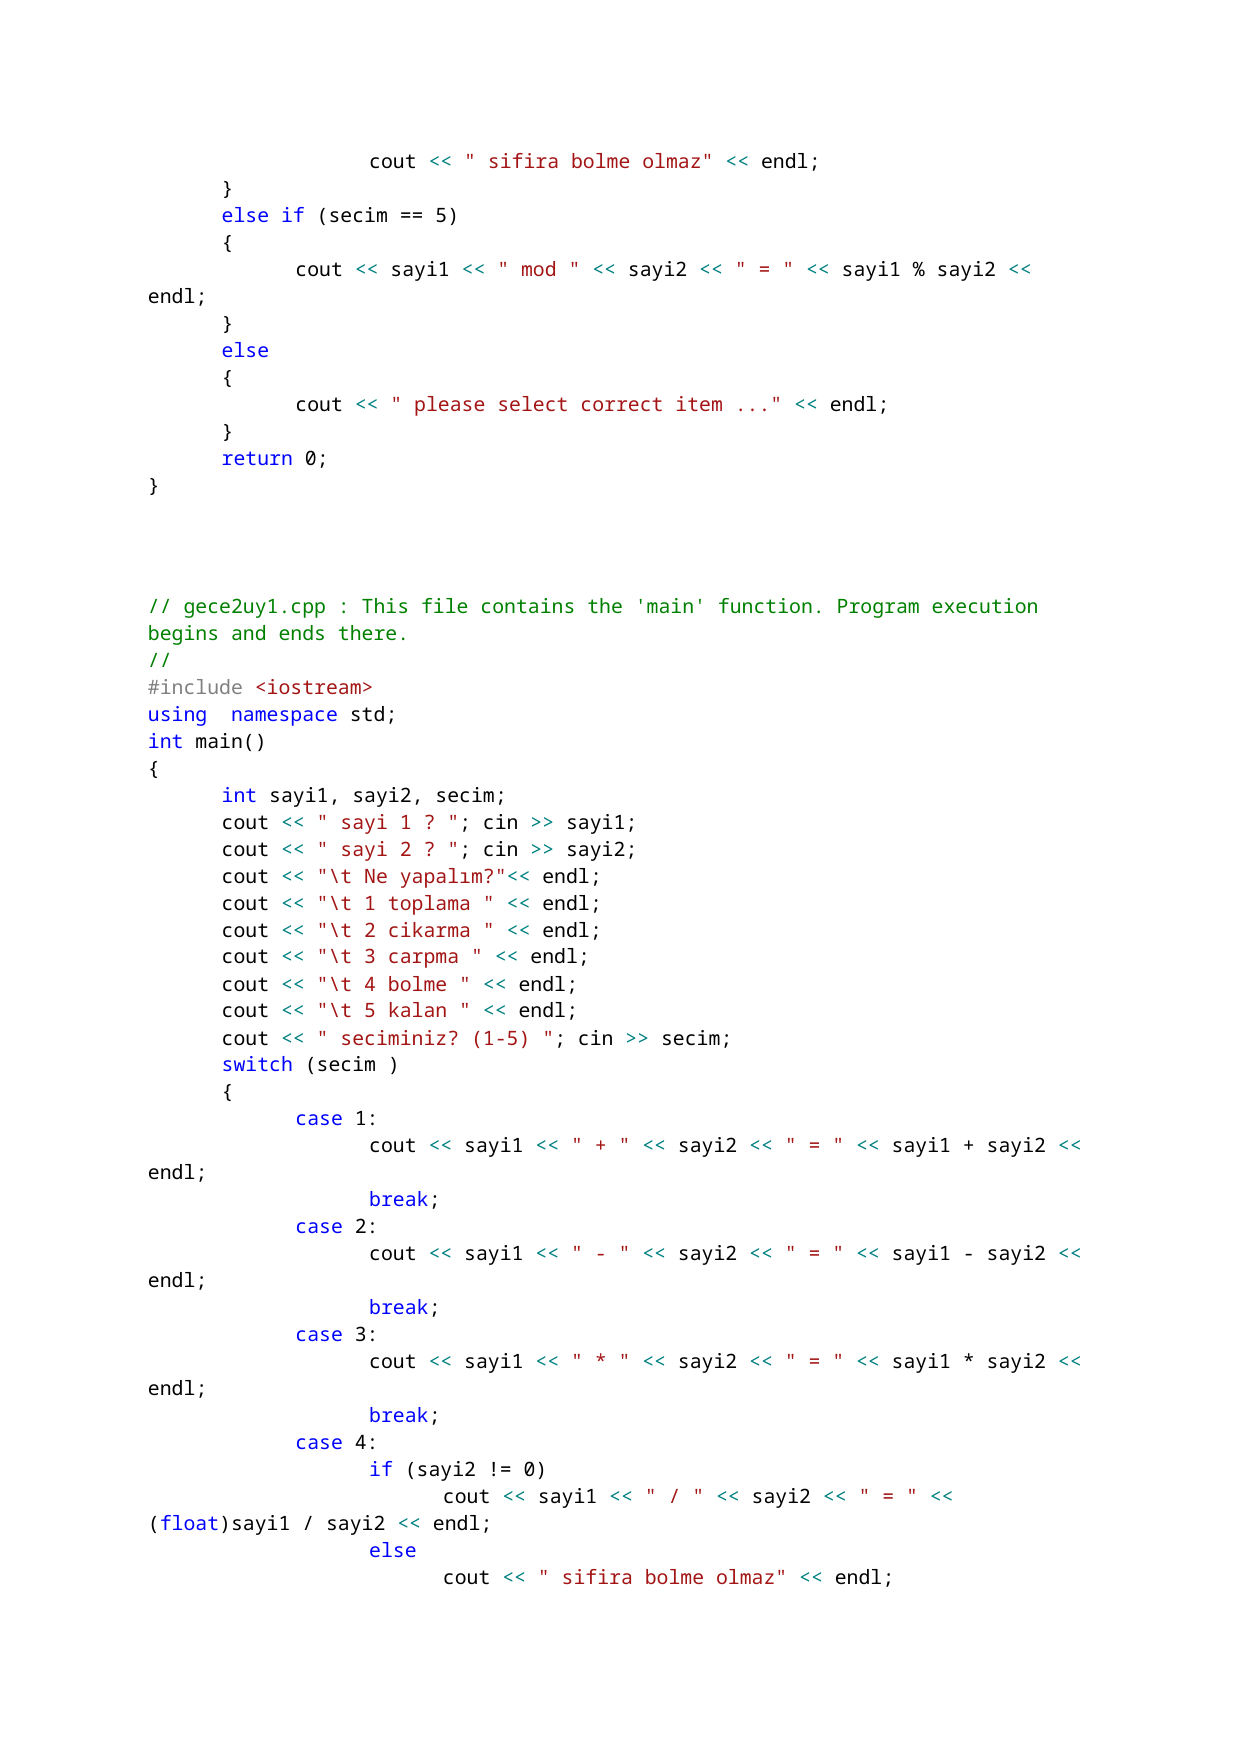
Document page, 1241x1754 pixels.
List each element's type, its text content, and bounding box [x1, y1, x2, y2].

text cout << sayi1 << " * " << sayi2 << " = " << sayi1 * sayi2 << endl; [148, 1347, 1093, 1401]
text cout << "\t 5 kalan " << endl; [148, 997, 1093, 1024]
text cout << "\t 3 carpma " << endl; [148, 943, 1093, 970]
text cout << sayi1 << " - " << sayi2 << " = " << sayi1 - sayi2 << endl; [148, 1239, 1093, 1293]
text int main() [148, 727, 1093, 754]
text cout << " sifira bolme olmaz" << endl; [148, 1563, 1093, 1590]
text case 1: [148, 1105, 1093, 1132]
text cout << " sayi 2 ? "; cin >> sayi2; [148, 835, 1093, 862]
text else [148, 1536, 1093, 1563]
text break; [148, 1186, 1093, 1213]
text cout << sayi1 << " + " << sayi2 << " = " << sayi1 + sayi2 << endl; [148, 1132, 1093, 1186]
text return 0; [148, 444, 1093, 471]
text // gece2uy1.cpp : This file contains the 'main' function. Program execution begins and ends there. [148, 592, 1093, 646]
text cout << "\t 2 cikarma " << endl; [148, 916, 1093, 943]
text cout << " please select correct item ..." << endl; [148, 390, 1093, 417]
text } [148, 417, 1093, 444]
text { [148, 228, 1093, 256]
text case 2: [148, 1213, 1093, 1239]
text break; [148, 1293, 1093, 1321]
text } [148, 309, 1093, 336]
text cout << sayi1 << " mod " << sayi2 << " = " << sayi1 % sayi2 << endl; [148, 256, 1093, 309]
text if (sayi2 != 0) [148, 1455, 1093, 1482]
text cout << " sayi 1 ? "; cin >> sayi1; [148, 808, 1093, 835]
text // [148, 646, 1093, 673]
text { [148, 363, 1093, 390]
text { [148, 1078, 1093, 1105]
text cout << "\t Ne yapalım?"<< endl; [148, 862, 1093, 889]
text cout << " seciminiz? (1-5) "; cin >> secim; [148, 1024, 1093, 1051]
text int sayi1, sayi2, secim; [148, 781, 1093, 808]
text else [148, 336, 1093, 363]
text else if (secim == 5) [148, 202, 1093, 228]
text switch (secim ) [148, 1051, 1093, 1078]
text { [148, 754, 1093, 781]
text } [148, 174, 1093, 202]
text case 4: [148, 1428, 1093, 1455]
text case 3: [148, 1321, 1093, 1347]
text cout << "\t 4 bolme " << endl; [148, 970, 1093, 997]
text break; [148, 1401, 1093, 1428]
text cout << " sifira bolme olmaz" << endl; [148, 148, 1093, 174]
text } [148, 471, 1093, 498]
text using namespace std; [148, 700, 1093, 727]
text cout << "\t 1 toplama " << endl; [148, 889, 1093, 916]
text cout << sayi1 << " / " << sayi2 << " = " << (float)sayi1 / sayi2 << endl; [148, 1482, 1093, 1536]
text #include <iostream> [148, 673, 1093, 700]
